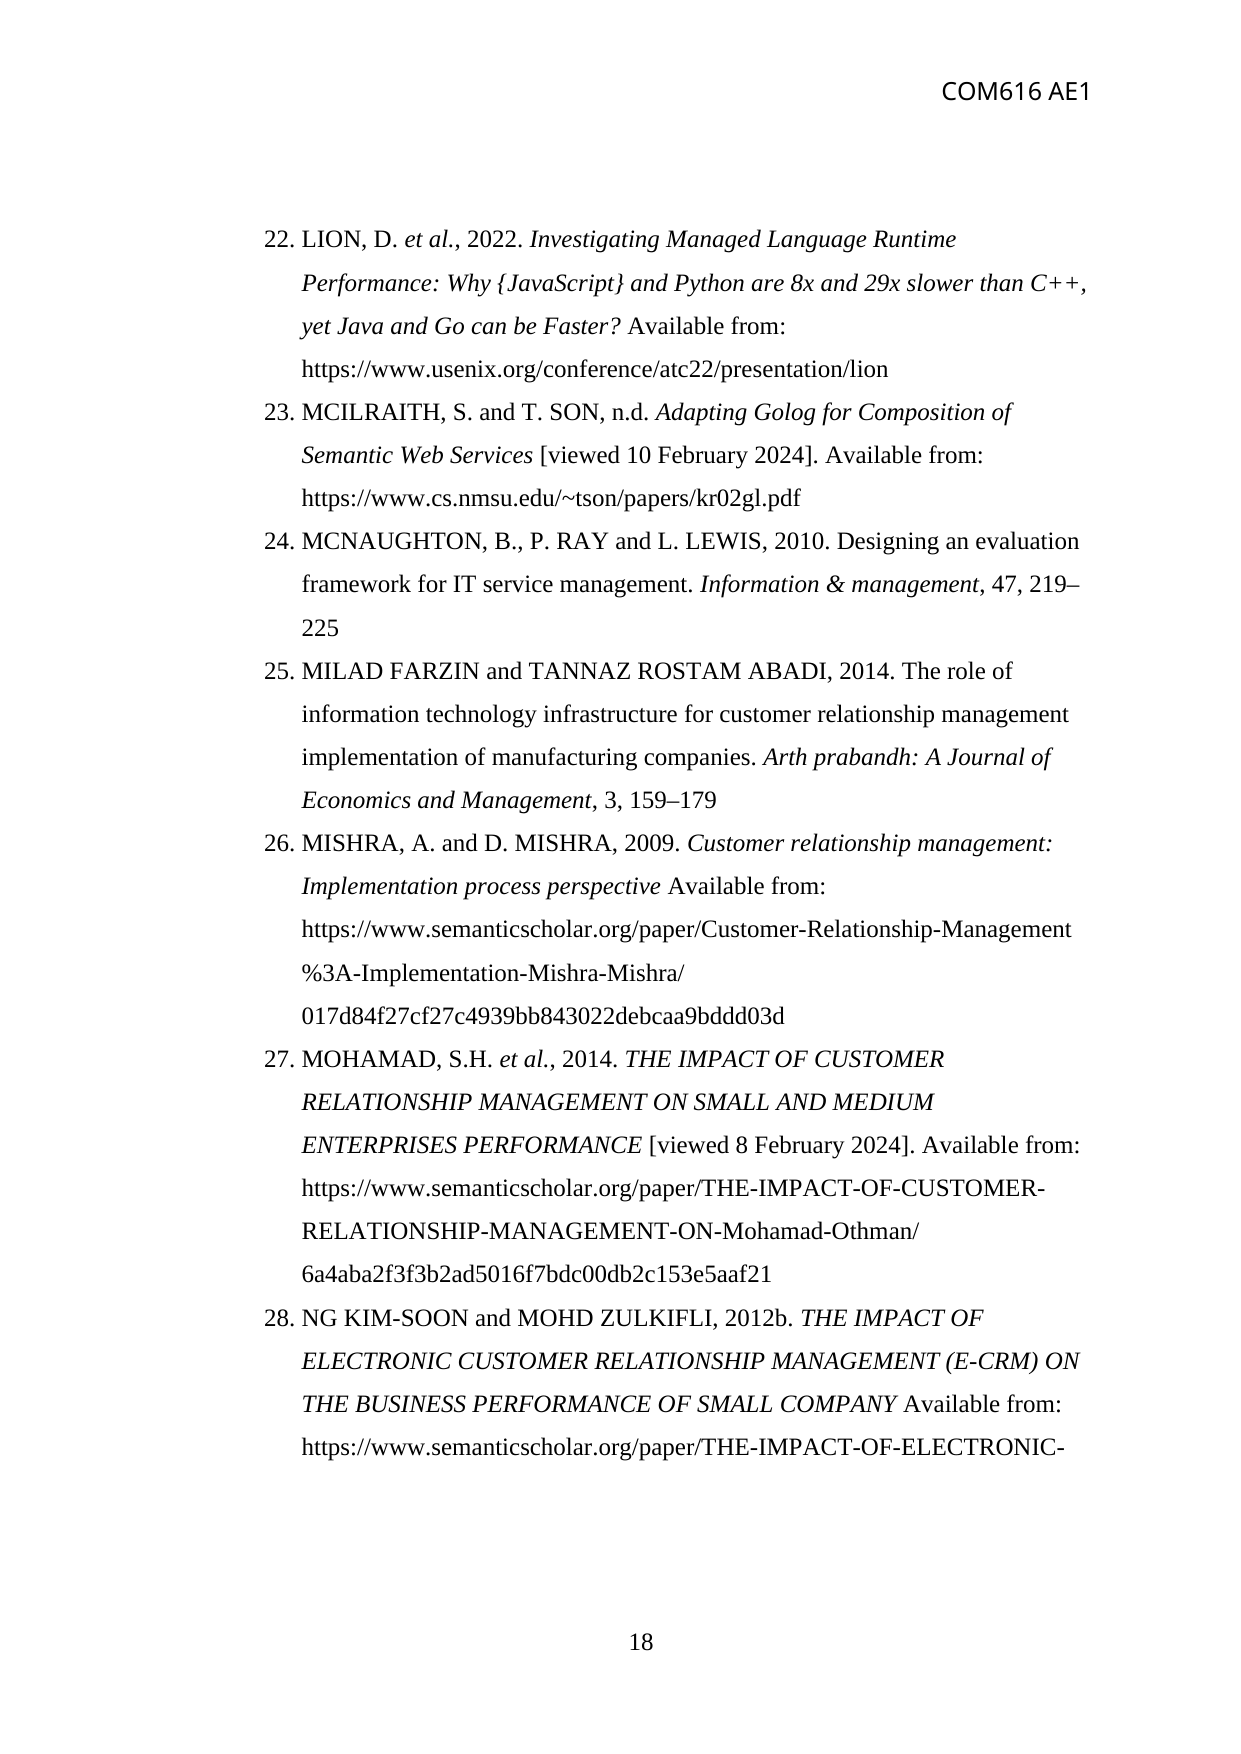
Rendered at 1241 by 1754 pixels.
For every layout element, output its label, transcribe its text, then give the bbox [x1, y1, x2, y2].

list MISHRA, A. and D. MISHRA, 2009. Customer relationship management: Implementation process perspective Available from: https://www.semanticscholar.org/paper/Customer-Relationship-Management%3A-Implementation-Mishra-Mishra/017d84f27cf27c4939bb843022debcaa9bddd03d [264, 828, 1092, 1029]
list MCNAUGHTON, B., P. RAY and L. LEWIS, 2010. Designing an evaluation framework for IT service management. Information & management, 47, 219–225 [264, 526, 1092, 641]
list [264, 1303, 1092, 1461]
list MILAD FARZIN and TANNAZ ROSTAM ABADI, 2014. The role of information technology infrastructure for customer relationship management implementation of manufacturing companies. Arth prabandh: A Journal of Economics and Management, 3, 159–179 [264, 656, 1092, 814]
list LION, D. et al., 2022. Investigating Managed Language Runtime Performance: Why {JavaScript} and Python are 8x and 29x slower than C++, yet Java and Go can be Faster? Available from: https://www.usenix.org/conference/atc22/presentation/lion [264, 224, 1092, 383]
list MCILRAITH, S. and T. SON, n.d. Adapting Golog for Composition of Semantic Web Services [viewed 10 February 2024]. Available from: https://www.cs.nmsu.edu/~tson/papers/kr02gl.pdf [264, 397, 1092, 512]
list MOHAMAD, S.H. et al., 2014. THE IMPACT OF CUSTOMER RELATIONSHIP MANAGEMENT ON SMALL AND MEDIUM ENTERPRISES PERFORMANCE [viewed 8 February 2024]. Available from: https://www.semanticscholar.org/paper/THE-IMPACT-OF-CUSTOMER-RELATIONSHIP-MANAGEMENT-ON-Mohamad-Othman/6a4aba2f3f3b2ad5016f7bdc00db2c153e5aaf21 [264, 1044, 1092, 1288]
